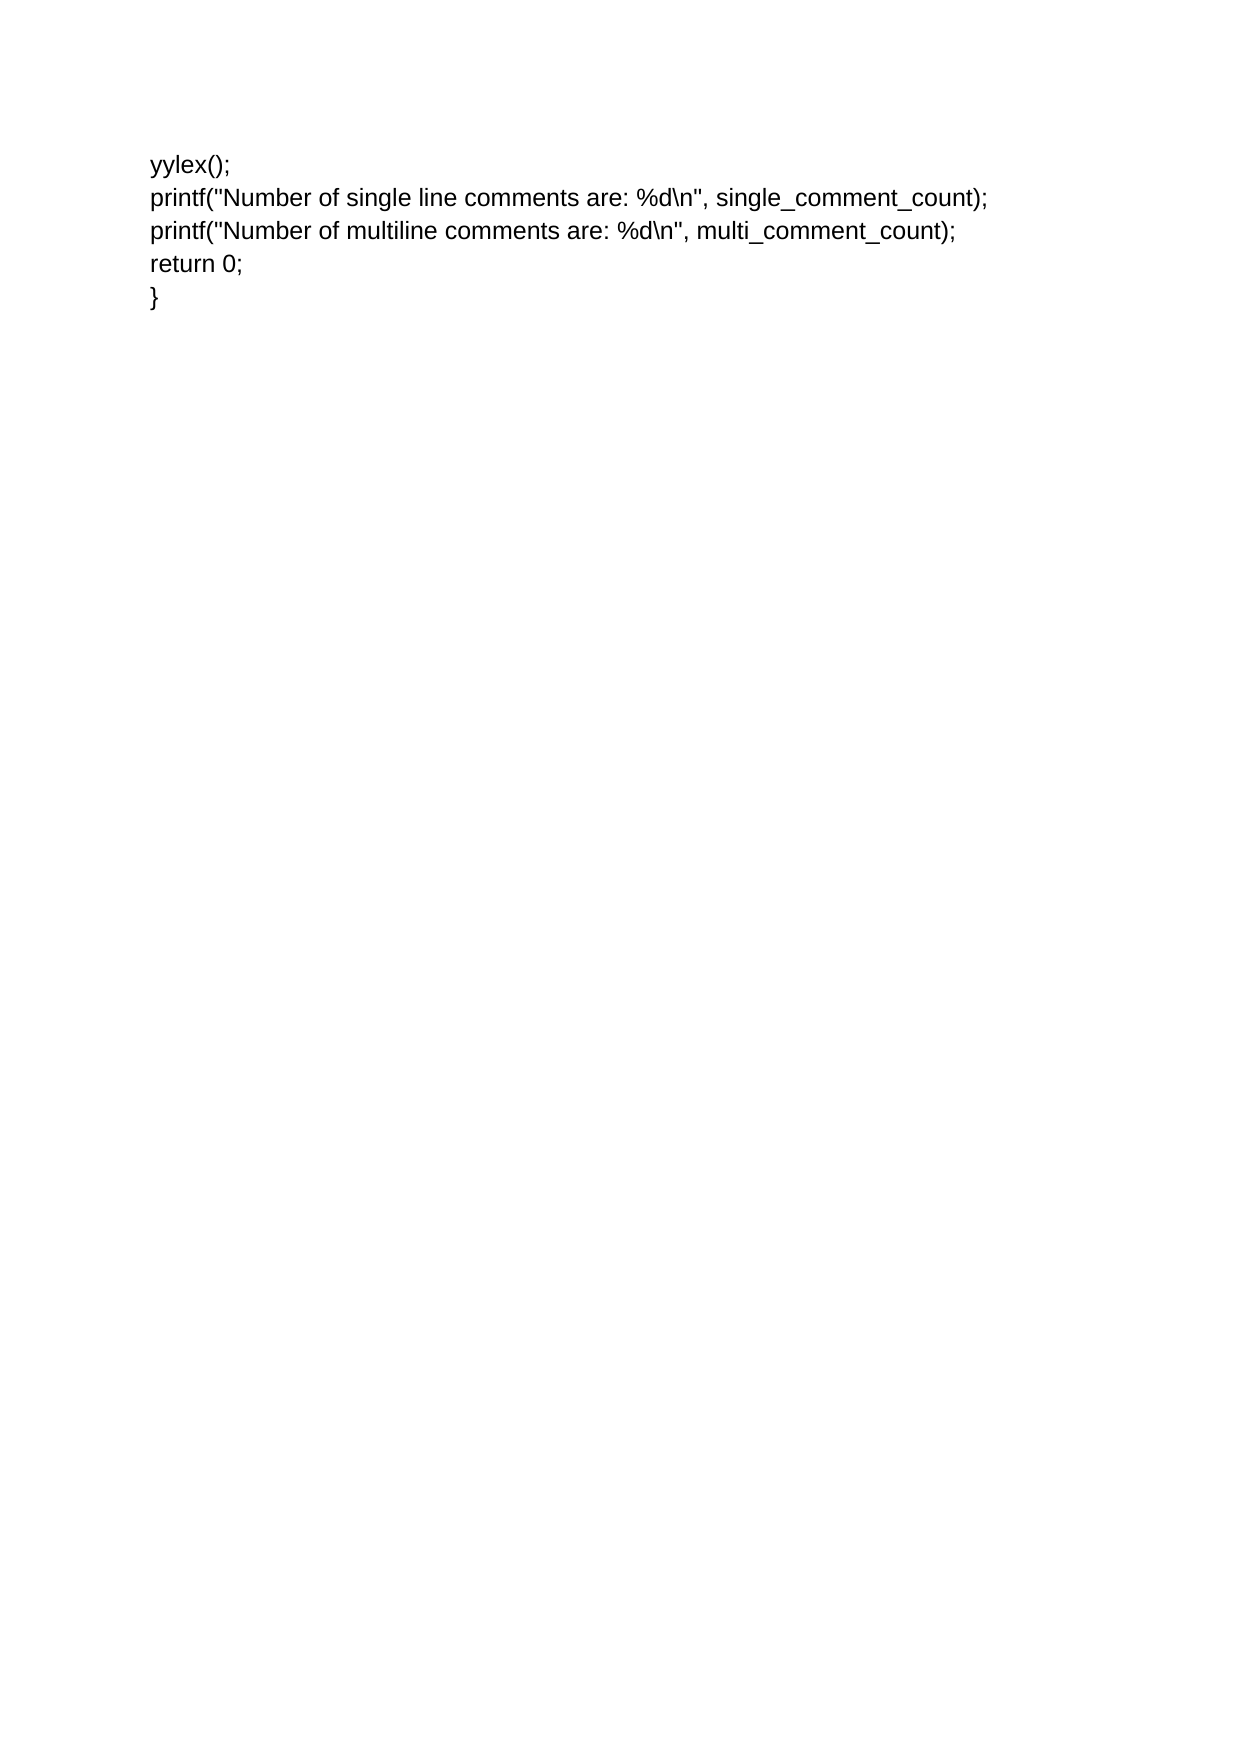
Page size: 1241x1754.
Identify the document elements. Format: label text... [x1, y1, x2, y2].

text yylex(); [150, 150, 1090, 179]
text printf("Number of single line comments are: %d\n", single_comment_count); [150, 183, 1090, 212]
text return 0; [150, 249, 1090, 278]
text } [150, 282, 1090, 311]
text printf("Number of multiline comments are: %d\n", multi_comment_count); [150, 216, 1090, 245]
